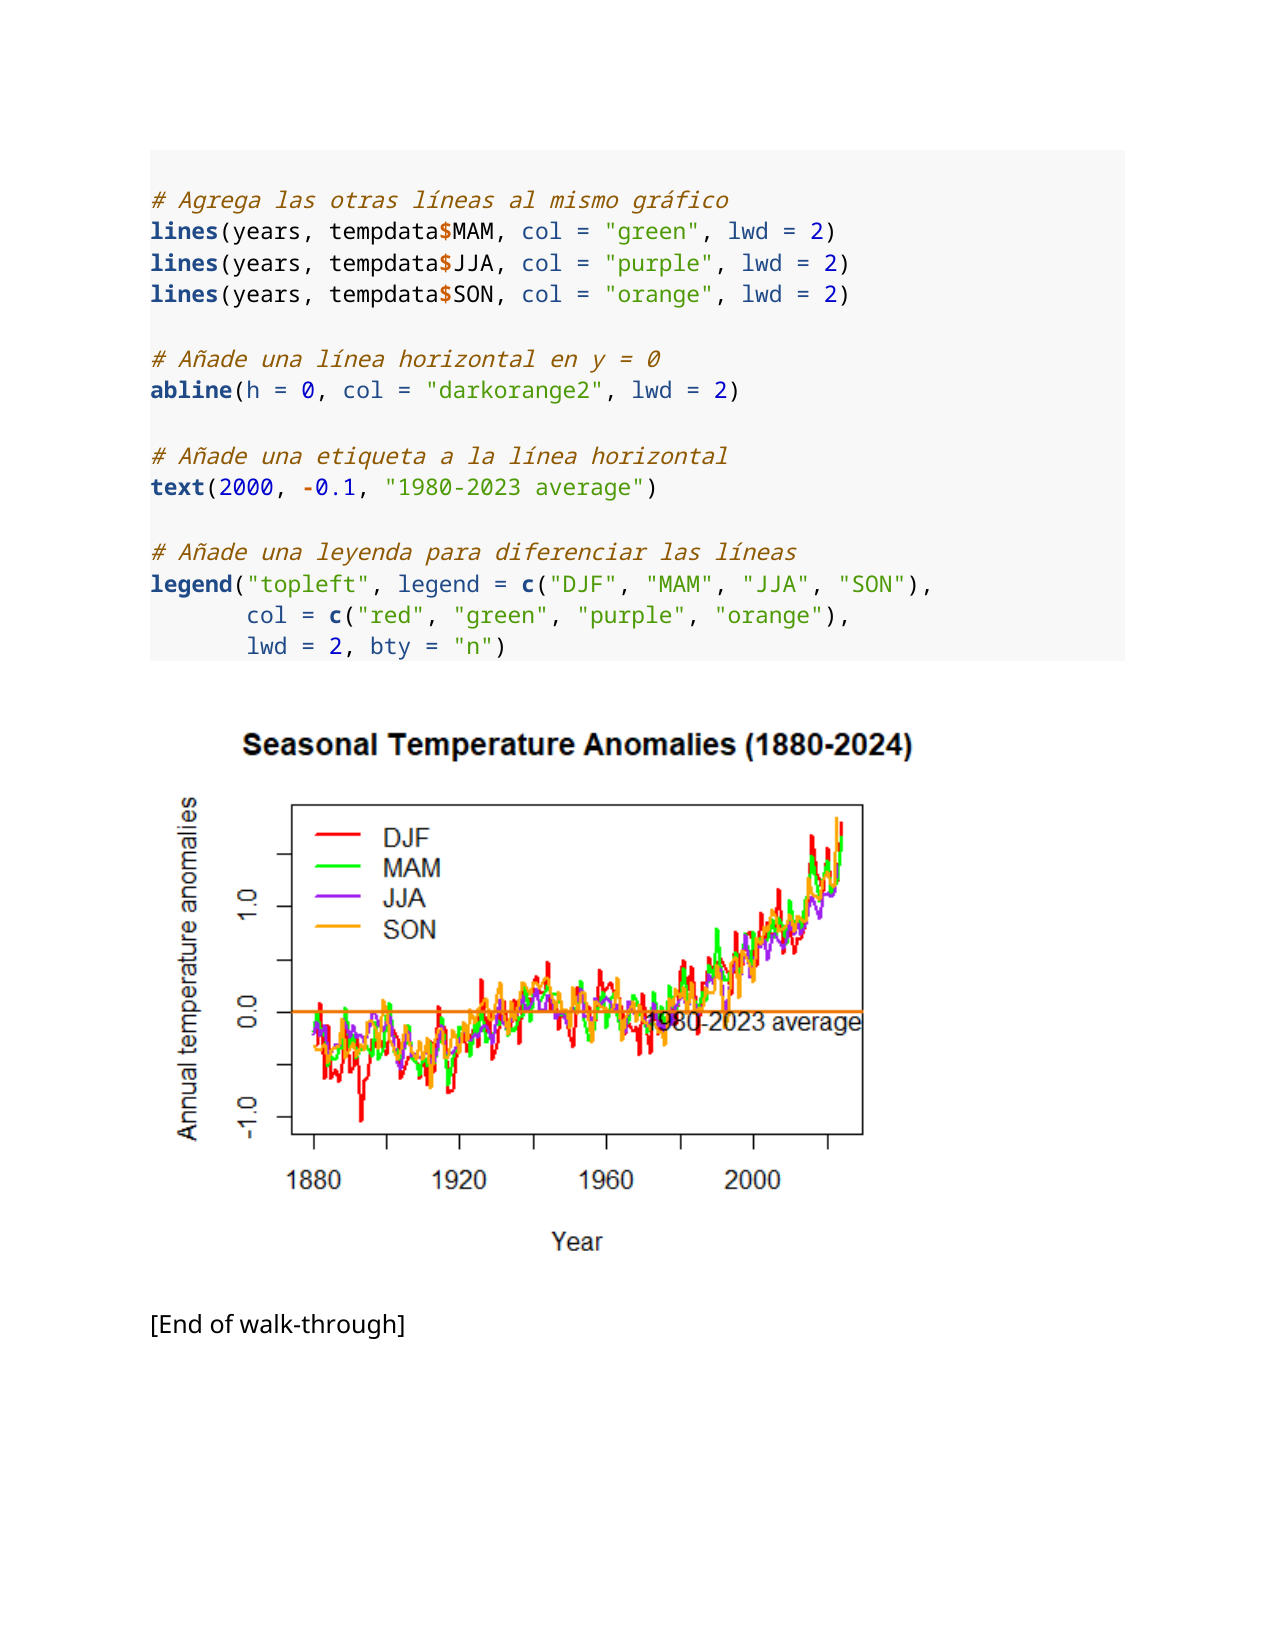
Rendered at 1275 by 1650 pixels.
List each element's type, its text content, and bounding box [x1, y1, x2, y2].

text [End of walk-through] [150, 1307, 1125, 1341]
picture [168, 682, 927, 1289]
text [150, 150, 1125, 661]
